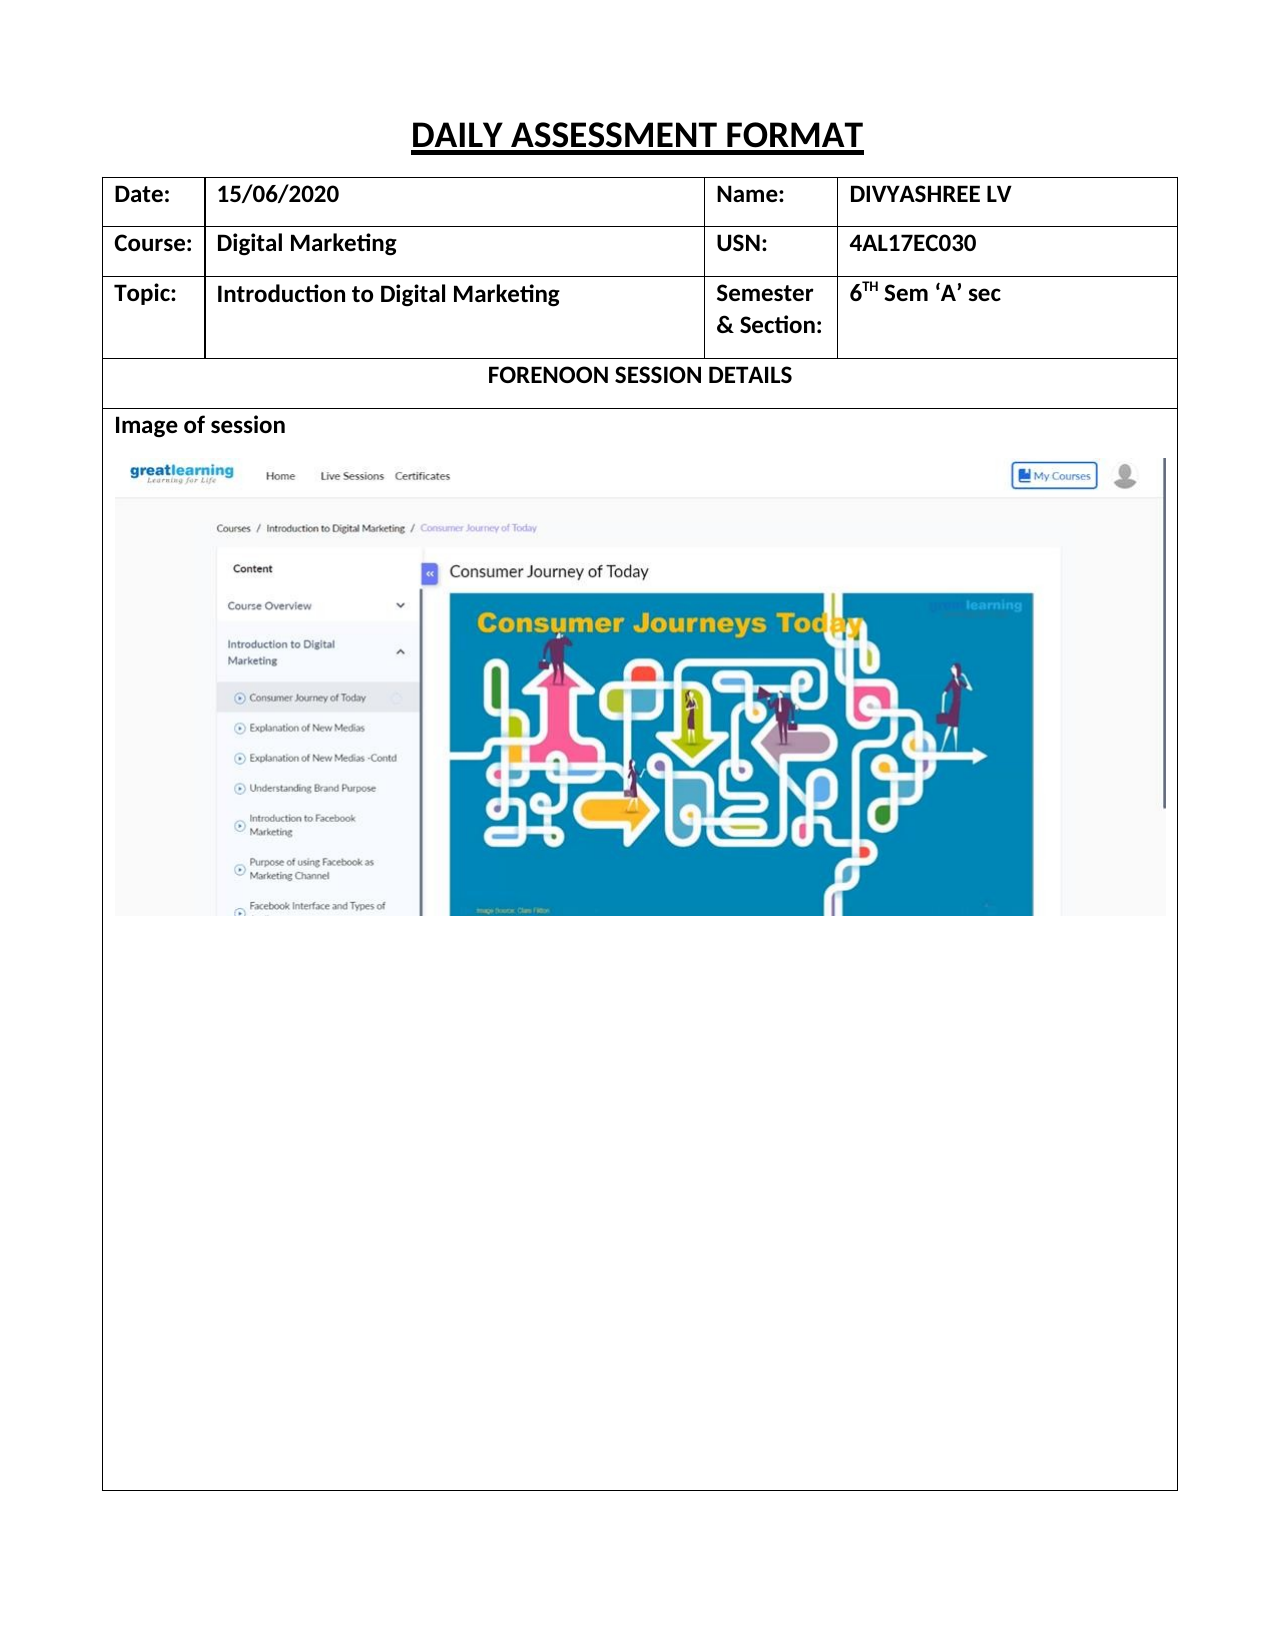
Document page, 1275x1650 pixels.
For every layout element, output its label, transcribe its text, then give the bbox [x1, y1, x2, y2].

table_cell USN: [705, 227, 837, 276]
table_cell Course: [103, 227, 204, 276]
table_header 15/06/2020 [206, 178, 704, 226]
table_cell 6TH Sem ‘A’ sec [838, 277, 1177, 358]
table_header Date: [103, 178, 204, 226]
title DAILY ASSESSMENT FORMAT [409, 111, 866, 157]
picture [518, 908, 549, 914]
picture [115, 458, 1166, 916]
table_header DIVYASHREE LV [838, 178, 1177, 226]
table_cell Introduction to Digital Marketing [206, 277, 704, 358]
picture [477, 908, 515, 916]
table_cell Topic: [103, 277, 204, 358]
table_cell Digital Marketing [206, 227, 704, 276]
table_header Name: [705, 178, 837, 226]
table_cell FORENOON SESSION DETAILS [103, 359, 1177, 408]
table_cell Image of session [103, 409, 1177, 1490]
table_cell Semester & Section: [705, 277, 837, 358]
table_cell 4AL17EC030 [838, 227, 1177, 276]
